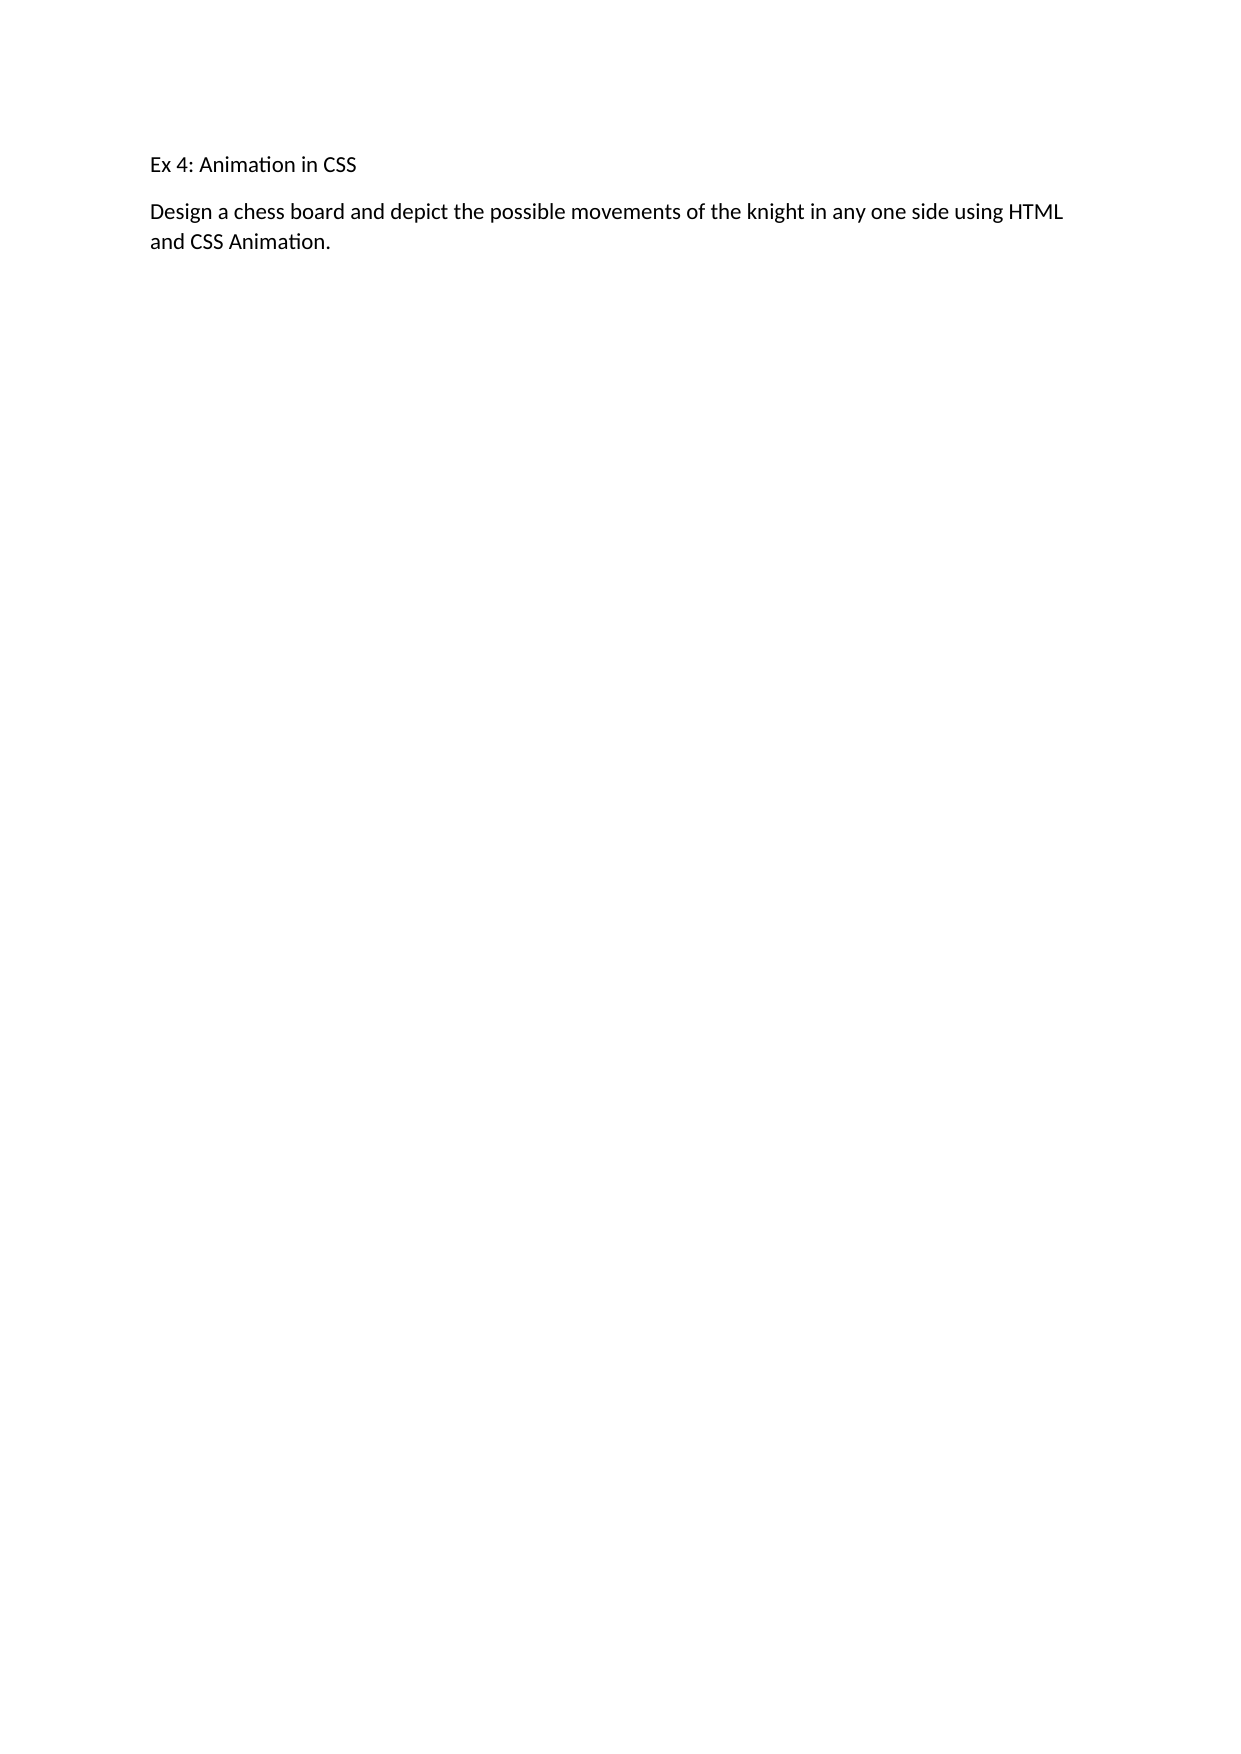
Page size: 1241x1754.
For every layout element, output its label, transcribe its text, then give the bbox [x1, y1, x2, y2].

text Design a chess board and depict the possible movements of the knight in any one side using HTML and CSS Animation. [150, 197, 1090, 255]
text Ex 4: Animation in CSS [150, 150, 1090, 178]
